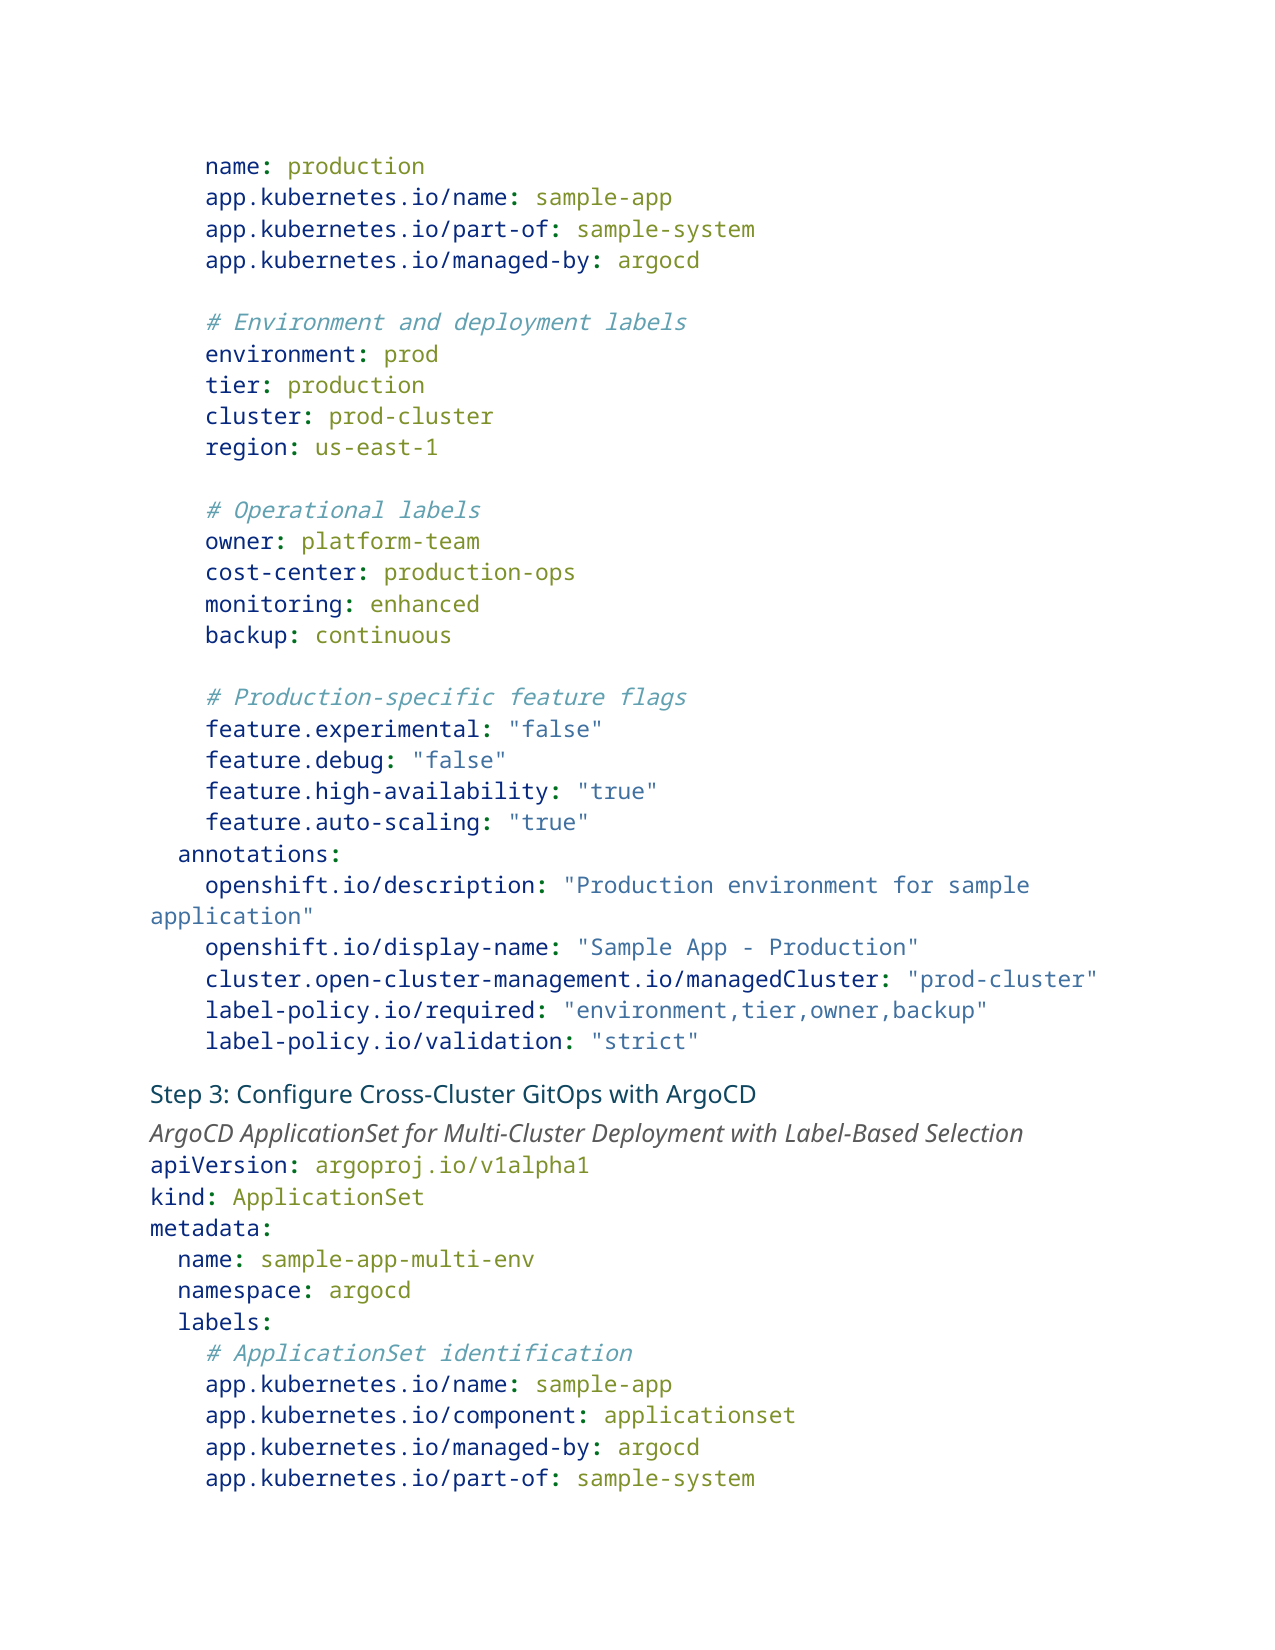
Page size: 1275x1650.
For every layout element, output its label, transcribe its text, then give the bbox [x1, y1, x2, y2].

subtitle Step 3: Configure Cross-Cluster GitOps with ArgoCD [150, 1077, 1125, 1111]
subtitle ArgoCD ApplicationSet for Multi-Cluster Deployment with Label-Based Selection [150, 1115, 1125, 1149]
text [150, 150, 1125, 1056]
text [150, 1149, 1125, 1493]
